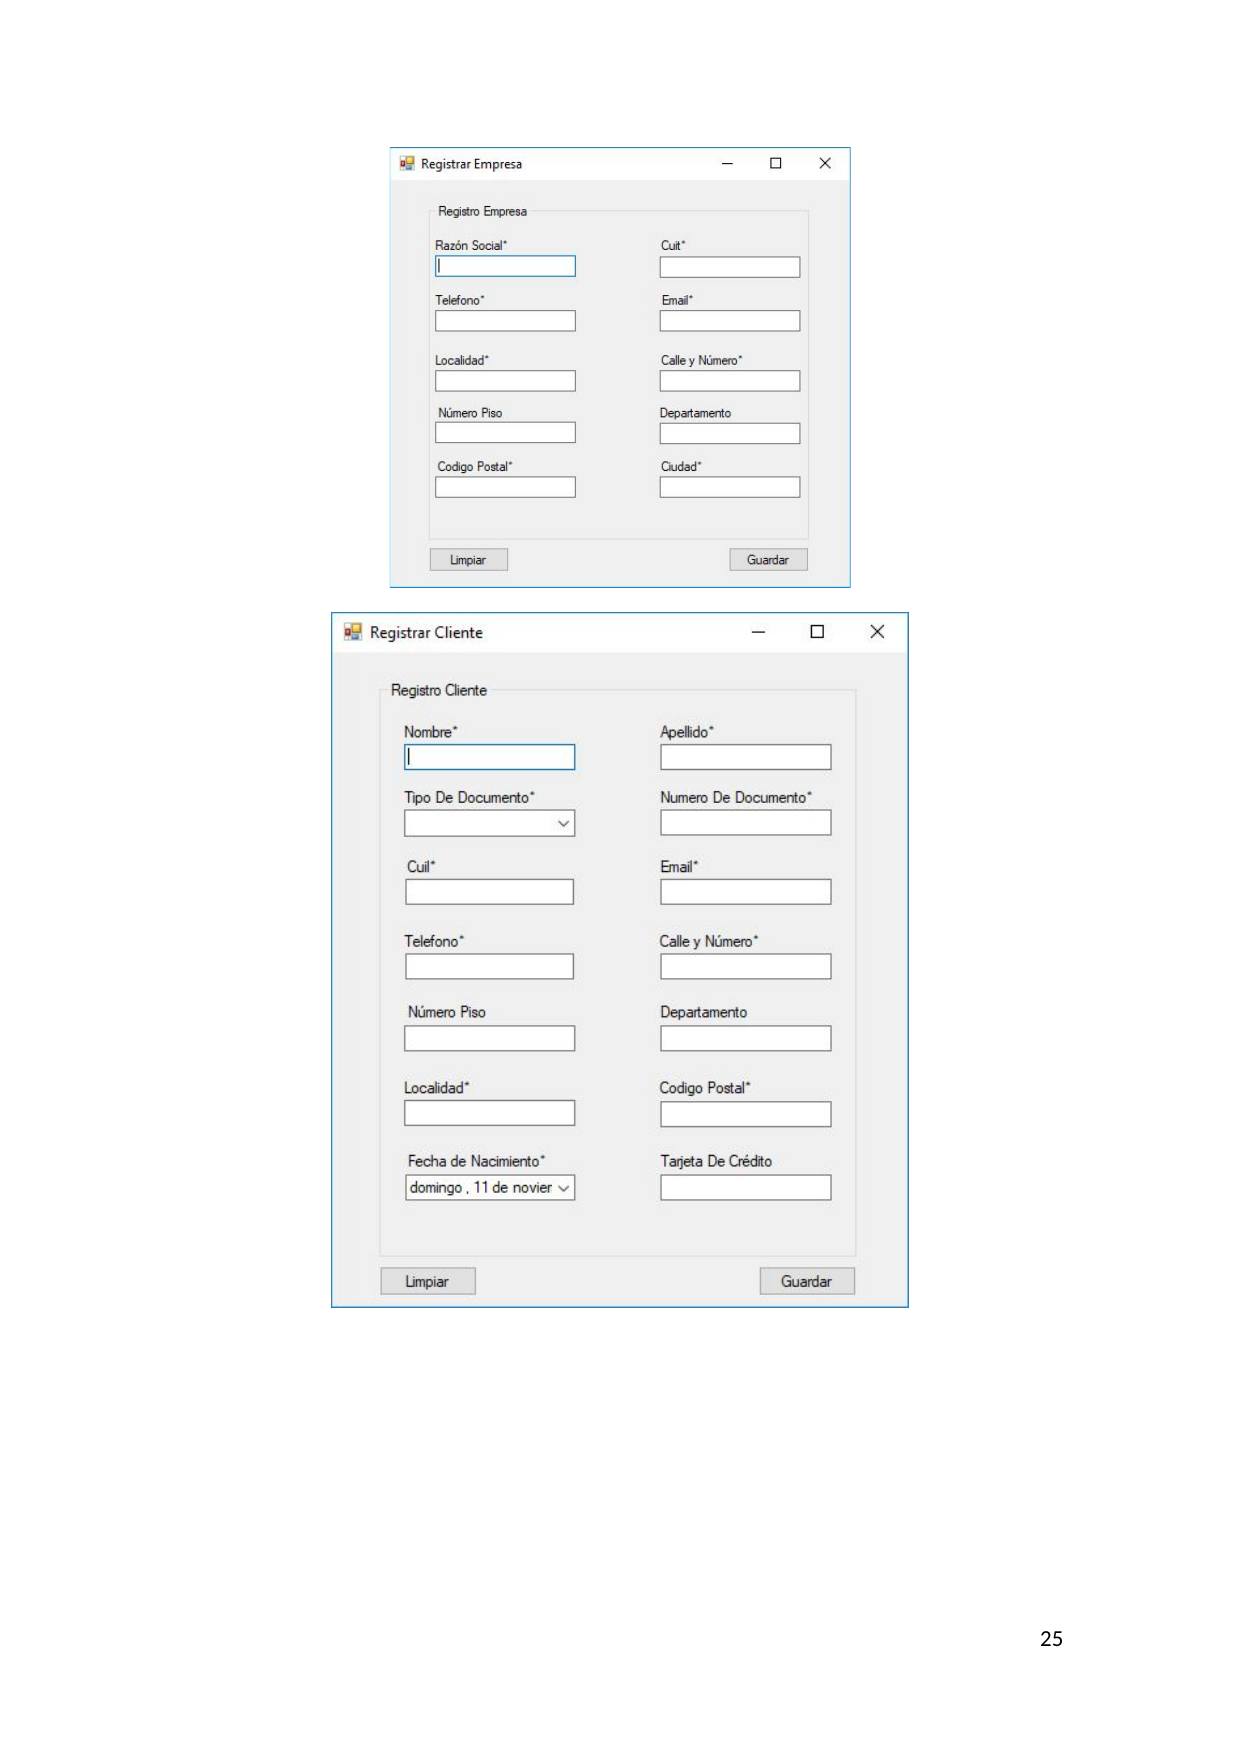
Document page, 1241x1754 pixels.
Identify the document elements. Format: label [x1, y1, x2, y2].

picture [389, 147, 851, 588]
picture [331, 612, 909, 1308]
